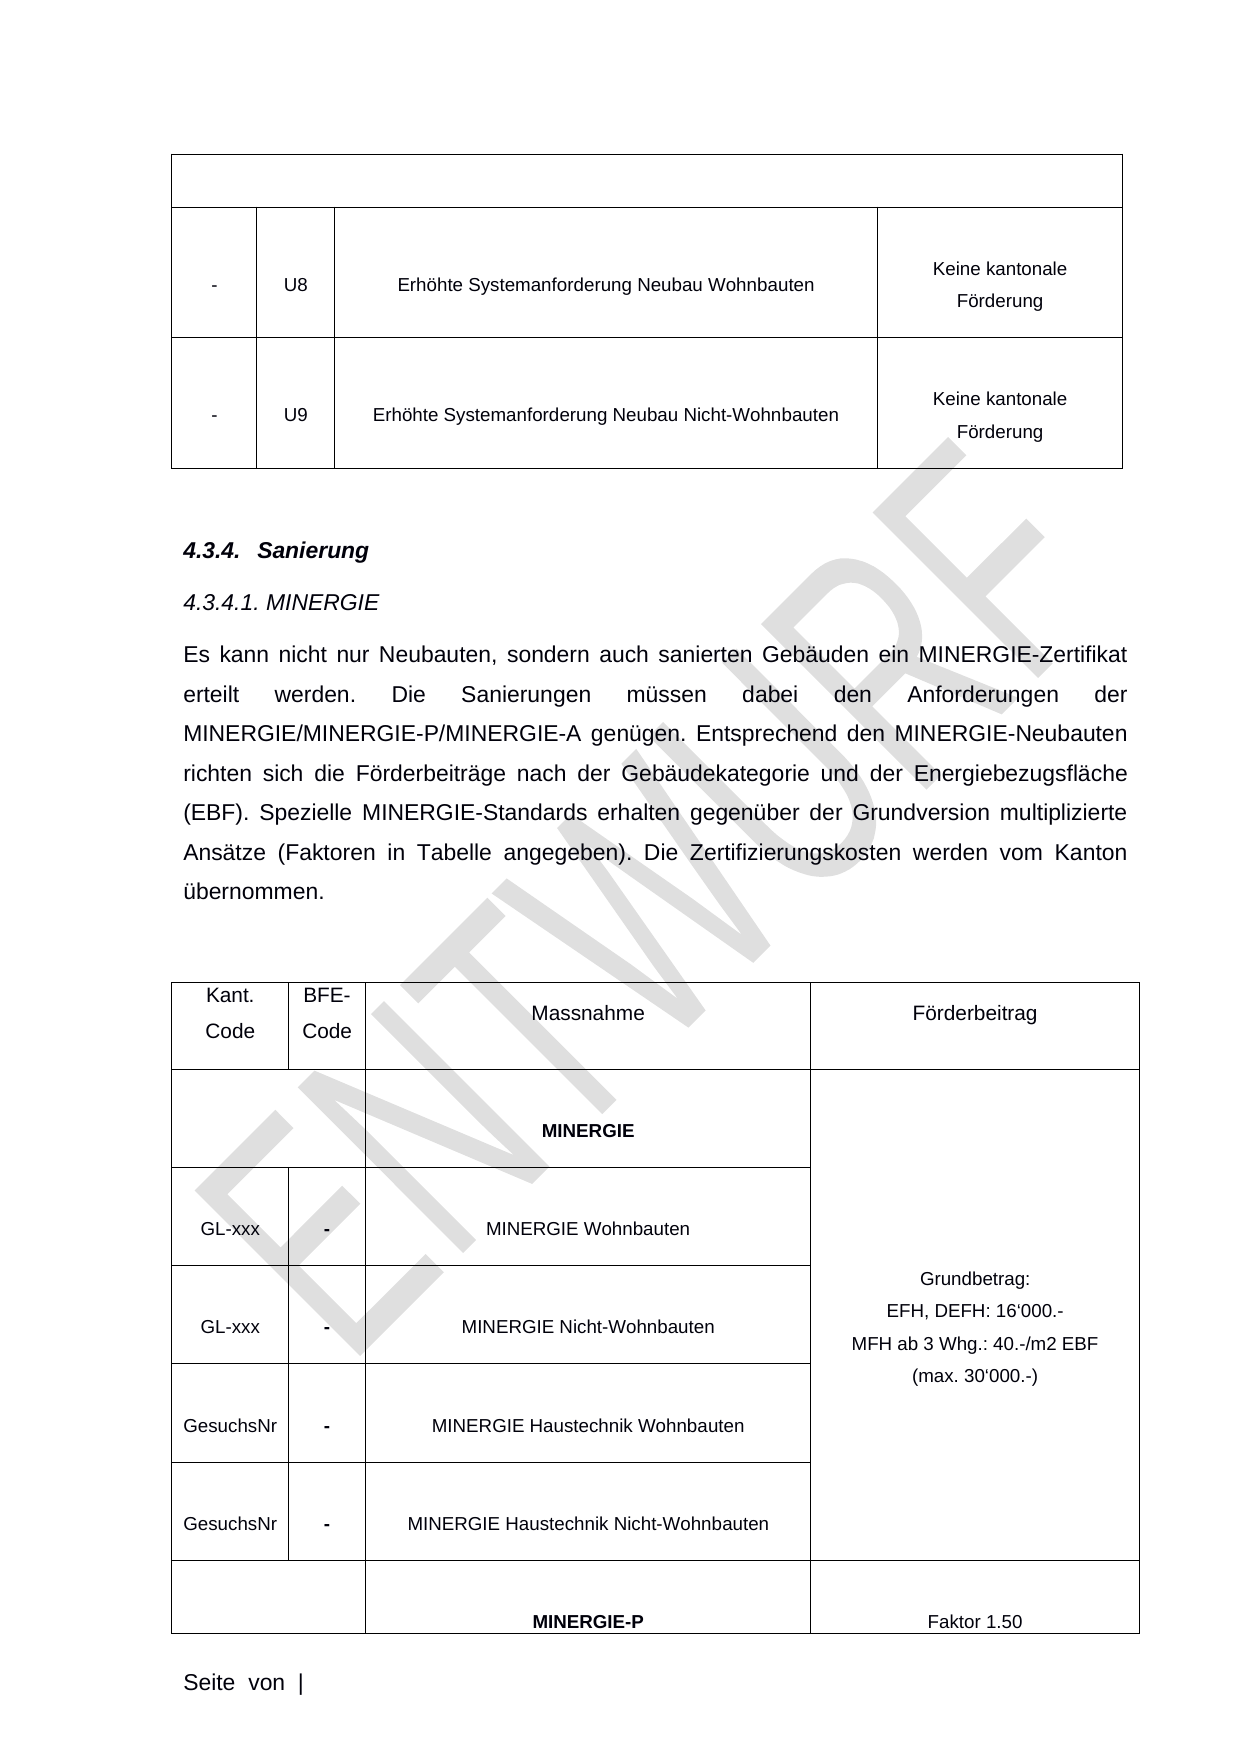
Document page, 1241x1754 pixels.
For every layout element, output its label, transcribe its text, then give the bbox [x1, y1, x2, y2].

table_cell - [172, 338, 256, 468]
table_cell U9 [257, 338, 334, 468]
table_header Kant. Code [172, 983, 288, 1069]
table_cell - [172, 208, 256, 337]
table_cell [811, 1561, 1139, 1632]
table_header Förderbeitrag [811, 983, 1139, 1069]
table_cell Erhöhte Systemanforderung Neubau Wohnbauten [335, 208, 877, 337]
table_cell Keine kantonale Förderung [878, 338, 1122, 468]
table_cell MINERGIE Wohnbauten [366, 1168, 810, 1265]
table_cell - [289, 1364, 365, 1462]
table_cell MINERGIE [366, 1070, 810, 1167]
table_cell Keine kantonale Förderung [878, 208, 1122, 337]
table_cell MINERGIE-P [366, 1561, 810, 1632]
table_cell [172, 1561, 365, 1632]
table_header BFE-Code [289, 983, 365, 1069]
text 4.3.4. Sanierung [183, 537, 1128, 564]
table_cell GL-xxx [172, 1168, 288, 1265]
text 4.3.4.1. MINERGIE [183, 589, 1128, 616]
table_cell Grundbetrag: EFH, DEFH: 16‘000.- MFH ab 3 Whg.: 40.-/m2 EBF (max. 30‘000.-) [811, 1070, 1139, 1560]
table_header Massnahme [366, 983, 810, 1069]
table_cell - [289, 1266, 365, 1363]
table_cell U8 [257, 208, 334, 337]
table_cell MINERGIE Haustechnik Nicht-Wohnbauten [366, 1463, 810, 1560]
table_cell - [289, 1463, 365, 1560]
table_cell Erhöhte Systemanforderung Neubau Nicht-Wohnbauten [335, 338, 877, 468]
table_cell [172, 155, 1122, 207]
table_cell GesuchsNr [172, 1364, 288, 1462]
table_cell MINERGIE Haustechnik Wohnbauten [366, 1364, 810, 1462]
table_cell [172, 1070, 365, 1167]
table_cell GL-xxx [172, 1266, 288, 1363]
table_cell - [289, 1168, 365, 1265]
table_cell MINERGIE Nicht-Wohnbauten [366, 1266, 810, 1363]
text Es kann nicht nur Neubauten, sondern auch sanierten Gebäuden ein MINERGIE-Zertifikat erteilt werden. Die Sanierungen müssen dabei den Anforderungen der MINERGIE/MINERGIE-P/MINERGIE-A genügen. Entsprechend den MINERGIE-Neubauten richten sich die Förderbeiträge nach der Gebäudekategorie und der Energiebezugsfläche (EBF). Spezielle MINERGIE-Standards erhalten gegenüber der Grundversion multiplizierte Ansätze (Faktoren in Tabelle angegeben). Die Zertifizierungskosten werden vom Kanton übernommen. [183, 641, 1128, 904]
table_cell GesuchsNr [172, 1463, 288, 1560]
